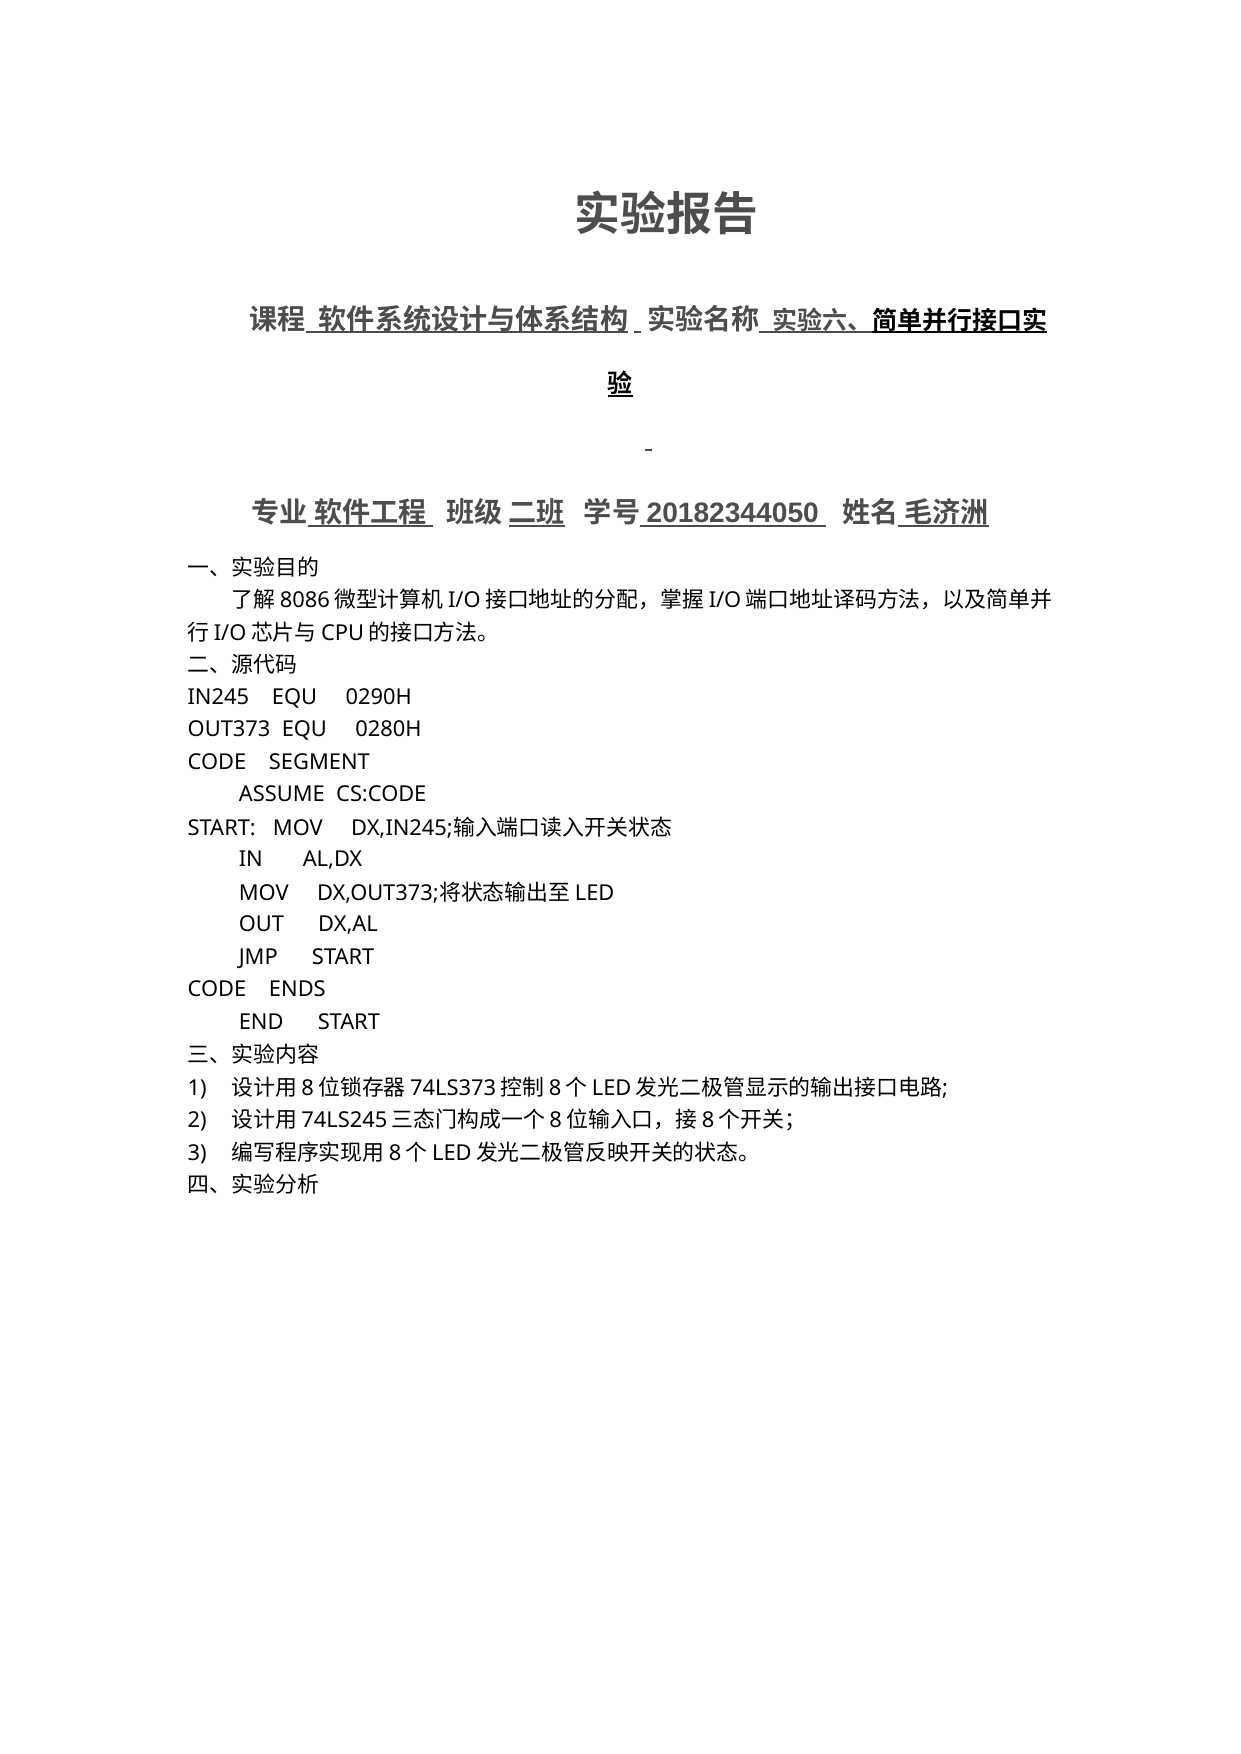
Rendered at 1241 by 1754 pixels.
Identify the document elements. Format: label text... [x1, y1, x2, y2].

text 实验报告 [187, 162, 1053, 259]
text START: MOV DX,IN245;输入端口读入开关状态 [187, 809, 1053, 842]
text 四、实验分析 [187, 1167, 1053, 1199]
text IN245 EQU 0290H [187, 679, 1053, 712]
text 二、源代码 [187, 647, 1053, 679]
text IN AL,DX [187, 842, 1053, 874]
text CODE SEGMENT [187, 744, 1053, 777]
text 三、实验内容 [187, 1037, 1053, 1069]
text 一、实验目的 [187, 549, 1053, 582]
text MOV DX,OUT373;将状态输出至LED [187, 874, 1053, 907]
title 课程 软件系统设计与体系结构 实验名称 实验六、简单并行接口实验 [187, 284, 1053, 414]
text OUT DX,AL [187, 907, 1053, 939]
text CODE ENDS [187, 972, 1053, 1004]
text 了解8086微型计算机I/O接口地址的分配，掌握I/O端口地址译码方法，以及简单并行I/O芯片与CPU的接口方法。 [187, 582, 1053, 647]
text 1) 设计用8位锁存器74LS373控制8个LED发光二极管显示的输出接口电路; [187, 1069, 1053, 1102]
text ASSUME CS:CODE [187, 777, 1053, 809]
text OUT373 EQU 0280H [187, 712, 1053, 744]
title 专业 软件工程 班级 二班 学号 20182344050 姓名 毛济洲 [187, 478, 1053, 543]
text END START [187, 1004, 1053, 1037]
text JMP START [187, 939, 1053, 972]
text 3) 编写程序实现用8个LED发光二极管反映开关的状态。 [187, 1134, 1053, 1167]
text 2) 设计用74LS245三态门构成一个8位输入口，接8个开关； [187, 1102, 1053, 1134]
